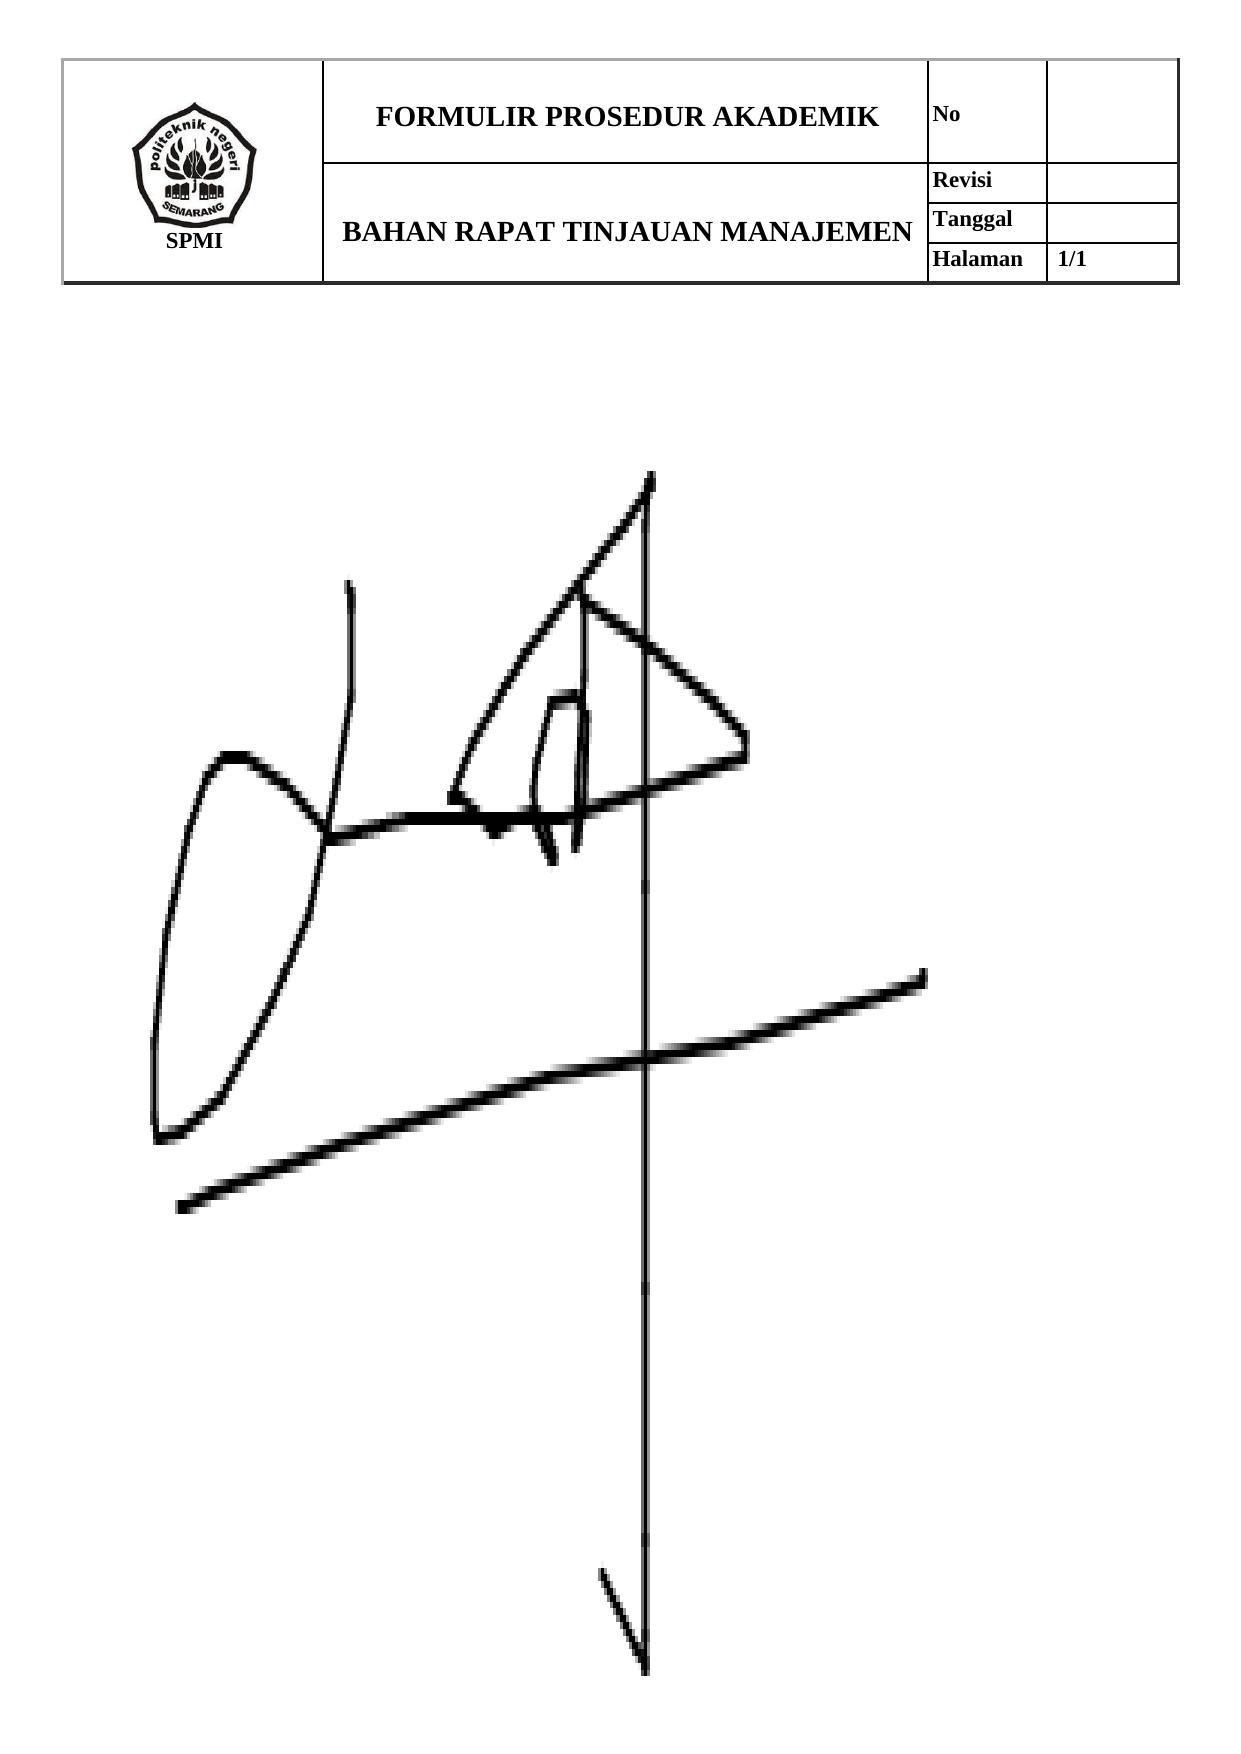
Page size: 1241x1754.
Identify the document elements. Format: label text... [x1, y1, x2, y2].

table_cell BAHAN RAPAT TINJAUAN MANAJEMEN [324, 164, 927, 281]
table_header SPMI [64, 61, 322, 281]
table_cell 1/1 [1048, 244, 1177, 281]
table_cell Tanggal [929, 204, 1046, 242]
table_cell Revisi [929, 164, 1046, 202]
picture [63, 363, 1177, 1711]
picture [131, 102, 257, 228]
table_header [1048, 61, 1177, 162]
table_header No [929, 61, 1046, 162]
table_cell Halaman [929, 244, 1046, 281]
table_cell [1048, 204, 1177, 242]
table_cell [1048, 164, 1177, 202]
table_header FORMULIR PROSEDUR AKADEMIK [324, 61, 927, 162]
